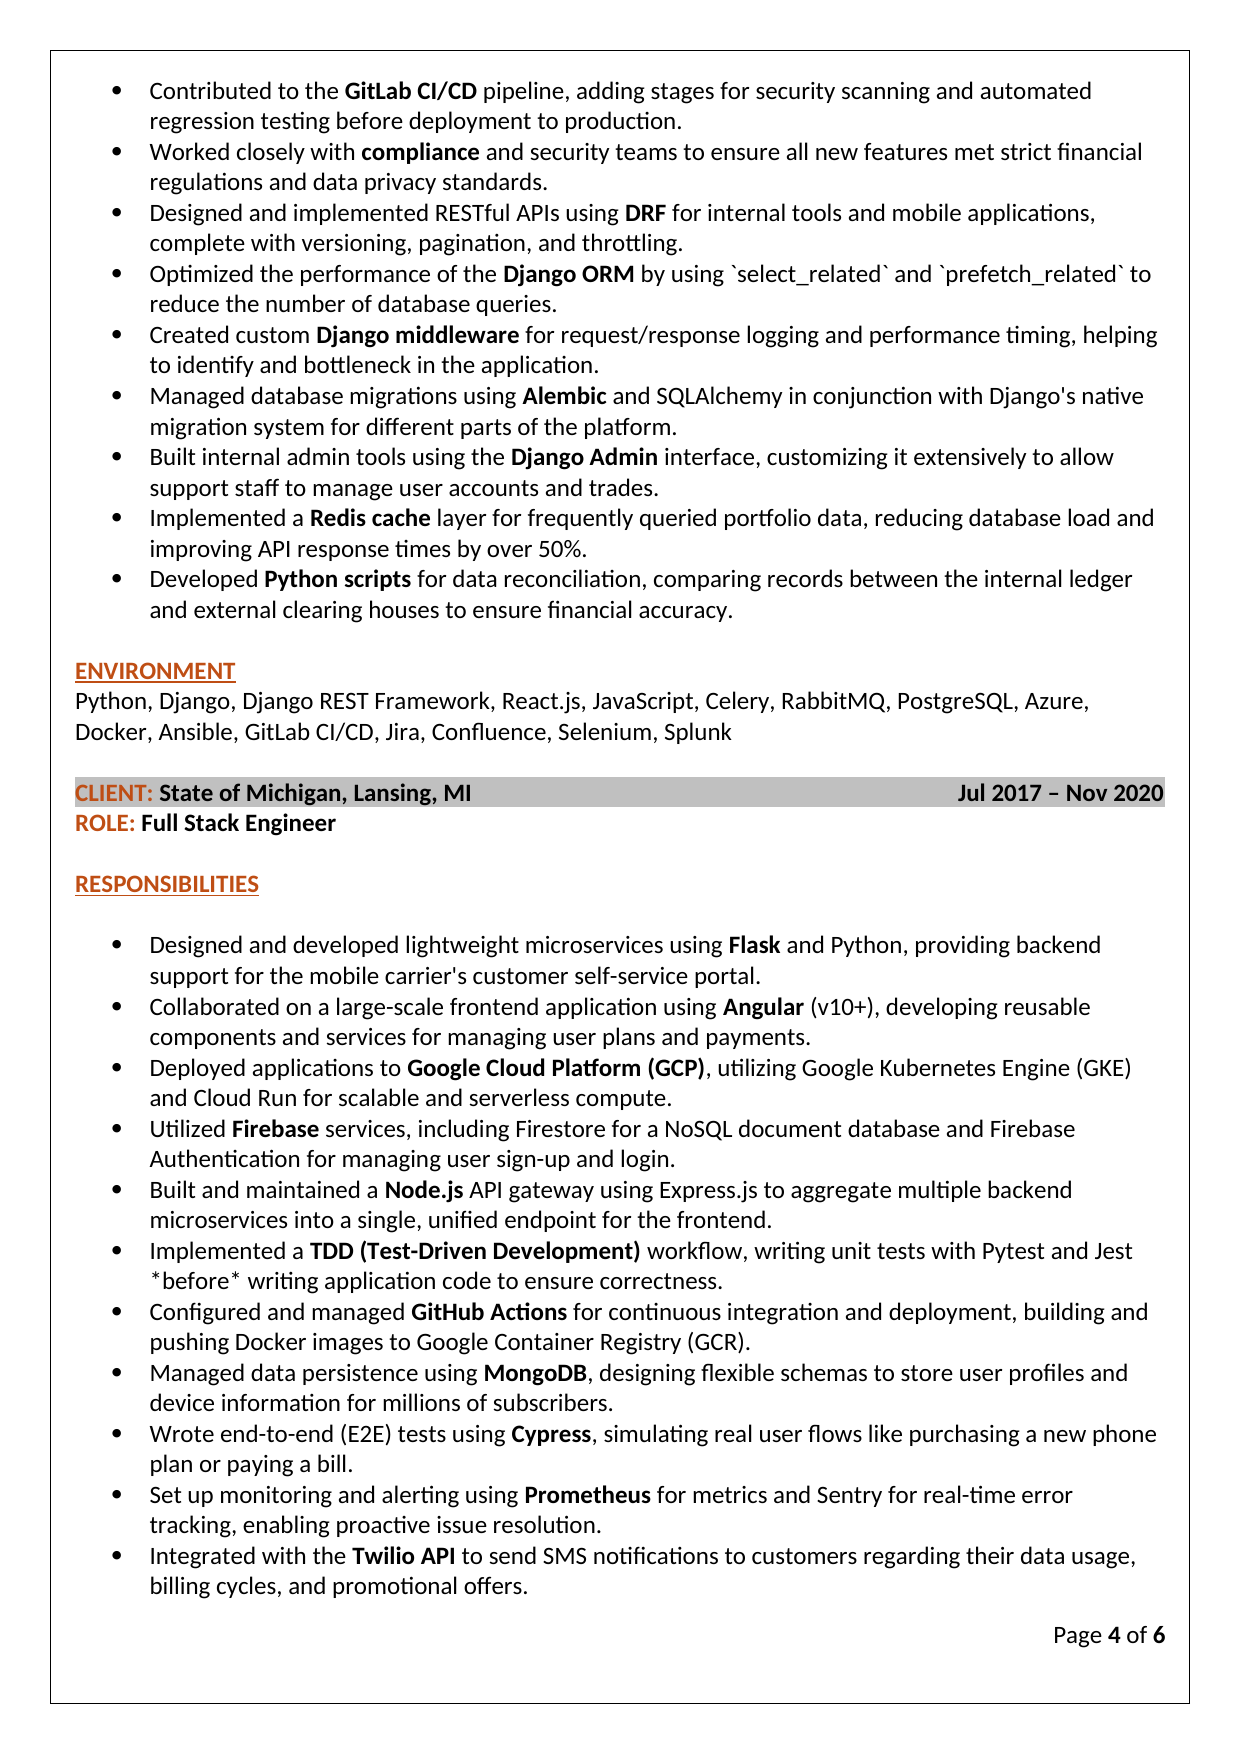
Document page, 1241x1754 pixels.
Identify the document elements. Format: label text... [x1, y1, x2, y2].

list Contributed to the GitLab CI/CD pipeline, adding stages for security scanning and automated regression testing before deployment to production. [112, 75, 1165, 136]
list Built and maintained a Node.js API gateway using Express.js to aggregate multiple backend microservices into a single, unified endpoint for the frontend. [112, 1174, 1165, 1235]
list Set up monitoring and alerting using Prometheus for metrics and Sentry for real-time error tracking, enabling proactive issue resolution. [112, 1479, 1165, 1540]
list Optimized the performance of the Django ORM by using `select_related` and `prefetch_related` to reduce the number of database queries. [112, 258, 1165, 319]
list Created custom Django middleware for request/response logging and performance timing, helping to identify and bottleneck in the application. [112, 319, 1165, 380]
text ROLE: Full Stack Engineer [75, 807, 1165, 838]
list Designed and implemented RESTful APIs using DRF for internal tools and mobile applications, complete with versioning, pagination, and throttling. [112, 197, 1165, 258]
list Designed and developed lightweight microservices using Flask and Python, providing backend support for the mobile carrier's customer self-service portal. [112, 929, 1165, 991]
list Collaborated on a large-scale frontend application using Angular (v10+), developing reusable components and services for managing user plans and payments. [112, 991, 1165, 1052]
text ENVIRONMENT Python, Django, Django REST Framework, React.js, JavaScript, Celery, RabbitMQ, PostgreSQL, Azure, Docker, Ansible, GitLab CI/CD, Jira, Confluence, Selenium, Splunk [75, 655, 1165, 746]
list Built internal admin tools using the Django Admin interface, customizing it extensively to allow support staff to manage user accounts and trades. [112, 441, 1165, 502]
list Managed database migrations using Alembic and SQLAlchemy in conjunction with Django's native migration system for different parts of the platform. [112, 380, 1165, 441]
text RESPONSIBILITIES [75, 838, 1165, 929]
list Deployed applications to Google Cloud Platform (GCP), utilizing Google Kubernetes Engine (GKE) and Cloud Run for scalable and serverless compute. [112, 1052, 1165, 1113]
list Managed data persistence using MongoDB, designing flexible schemas to store user profiles and device information for millions of subscribers. [112, 1357, 1165, 1418]
list Configured and managed GitHub Actions for continuous integration and deployment, building and pushing Docker images to Google Container Registry (GCR). [112, 1296, 1165, 1357]
list Developed Python scripts for data reconciliation, comparing records between the internal ledger and external clearing houses to ensure financial accuracy. [112, 563, 1165, 655]
list Implemented a TDD (Test-Driven Development) workflow, writing unit tests with Pytest and Jest *before* writing application code to ensure correctness. [112, 1235, 1165, 1296]
list Worked closely with compliance and security teams to ensure all new features met strict financial regulations and data privacy standards. [112, 136, 1165, 197]
list Wrote end-to-end (E2E) tests using Cypress, simulating real user flows like purchasing a new phone plan or paying a bill. [112, 1418, 1165, 1479]
list Integrated with the Twilio API to send SMS notifications to customers regarding their data usage, billing cycles, and promotional offers. [112, 1540, 1165, 1601]
list Implemented a Redis cache layer for frequently queried portfolio data, reducing database load and improving API response times by over 50%. [112, 502, 1165, 563]
list Utilized Firebase services, including Firestore for a NoSQL document database and Firebase Authentication for managing user sign-up and login. [112, 1113, 1165, 1174]
